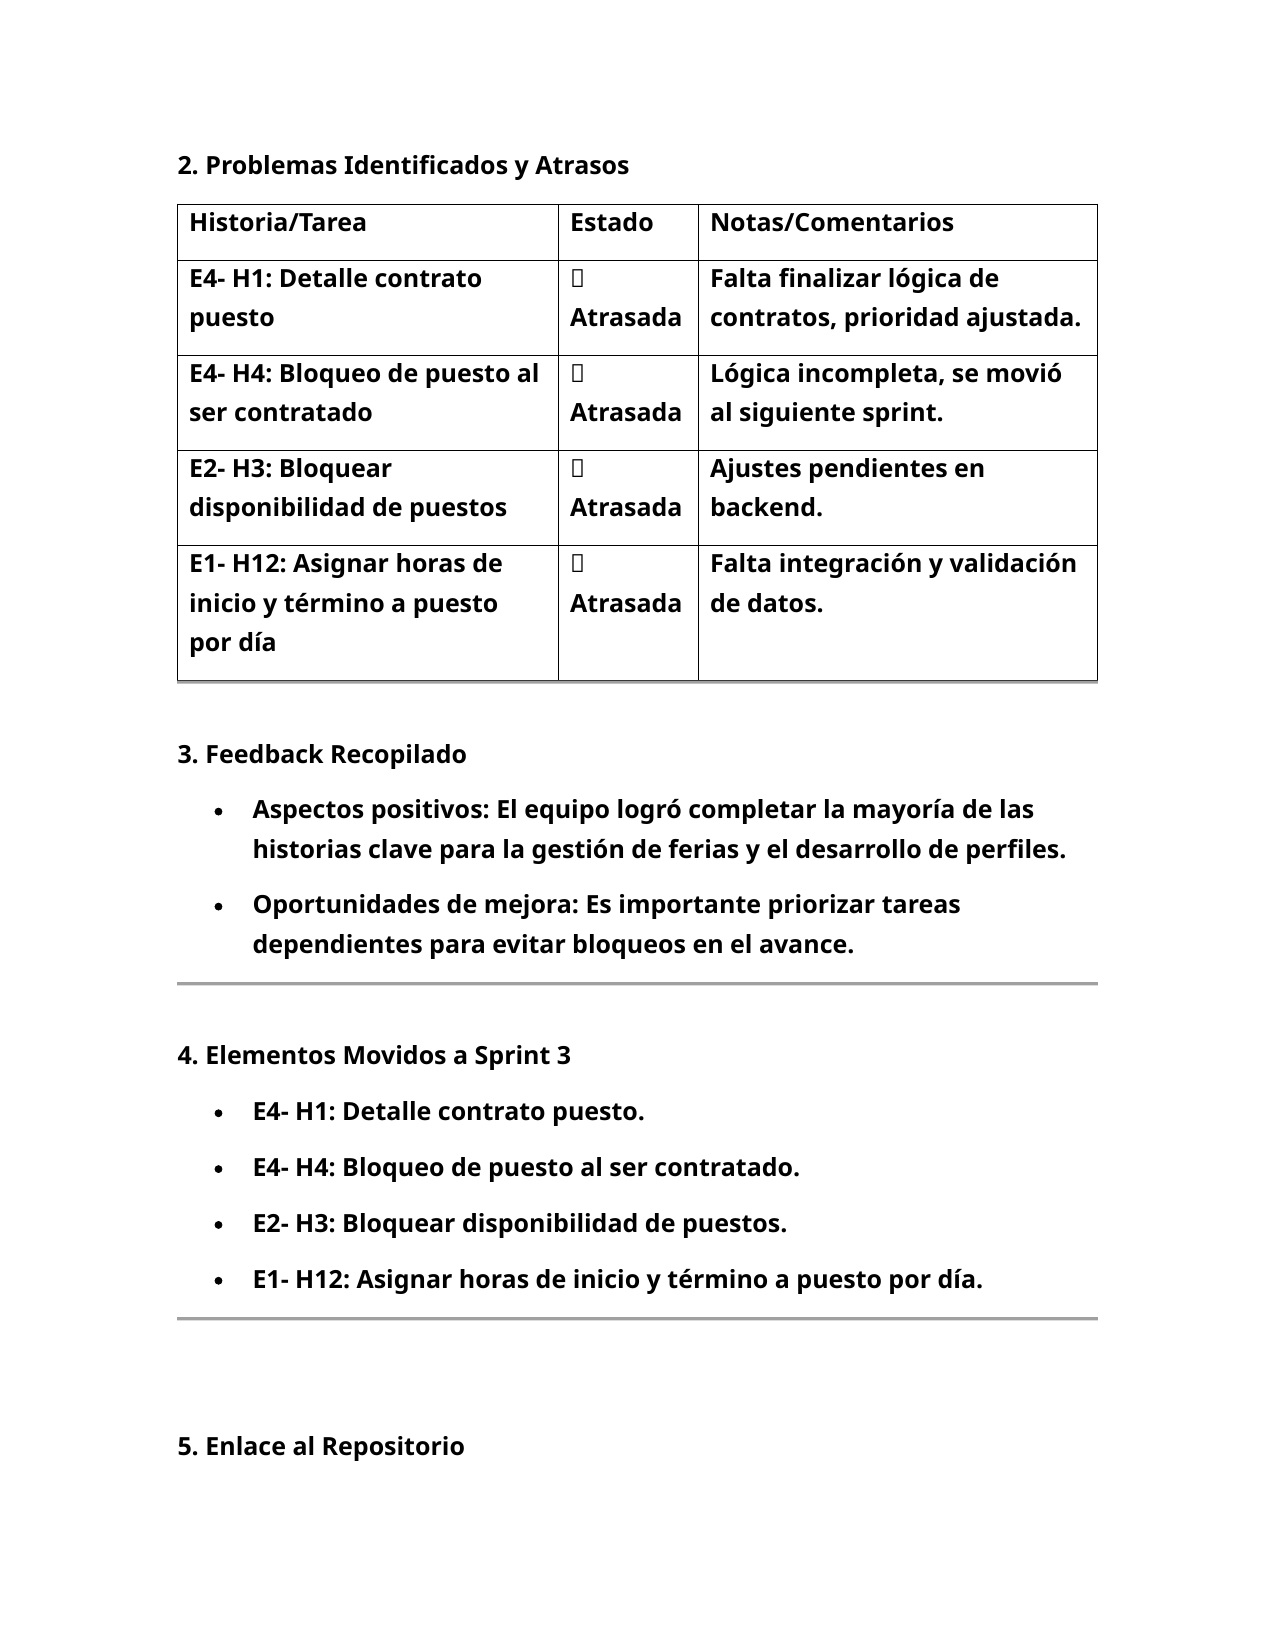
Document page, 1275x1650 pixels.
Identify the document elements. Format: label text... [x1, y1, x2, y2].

text 4. Elementos Movidos a Sprint 3 [177, 1038, 1098, 1072]
list Aspectos positivos: El equipo logró completar la mayoría de las historias clave para la gestión de ferias y el desarrollo de perfiles. [215, 792, 1098, 865]
text 3. Feedback Recopilado [177, 736, 1098, 770]
list E4- H1: Detalle contrato puesto. [215, 1094, 1098, 1128]
table_cell E4- H1: Detalle contrato puesto [178, 261, 558, 355]
text 2. Problemas Identificados y Atrasos [177, 148, 1098, 182]
table_cell Falta finalizar lógica de contratos, prioridad ajustada. [699, 261, 1097, 355]
table_cell Lógica incompleta, se movió al siguiente sprint. [699, 356, 1097, 450]
table_cell 🚫 Atrasada [559, 356, 698, 450]
table_cell Ajustes pendientes en backend. [699, 451, 1097, 545]
table_header Estado [559, 205, 698, 259]
table_cell 🚫 Atrasada [559, 261, 698, 355]
list E1- H12: Asignar horas de inicio y término a puesto por día. [215, 1261, 1098, 1295]
table_header Notas/Comentarios [699, 205, 1097, 259]
list E4- H4: Bloqueo de puesto al ser contratado. [215, 1150, 1098, 1184]
text 5. Enlace al Repositorio [177, 1429, 1098, 1463]
list Oportunidades de mejora: Es importante priorizar tareas dependientes para evitar bloqueos en el avance. [215, 887, 1098, 960]
table_cell 🚫 Atrasada [559, 451, 698, 545]
table_cell 🚫 Atrasada [559, 546, 698, 679]
table_cell E1- H12: Asignar horas de inicio y término a puesto por día [178, 546, 558, 679]
table_cell Falta integración y validación de datos. [699, 546, 1097, 679]
table_cell E2- H3: Bloquear disponibilidad de puestos [178, 451, 558, 545]
table_header Historia/Tarea [178, 205, 558, 259]
list E2- H3: Bloquear disponibilidad de puestos. [215, 1206, 1098, 1239]
table_cell E4- H4: Bloqueo de puesto al ser contratado [178, 356, 558, 450]
